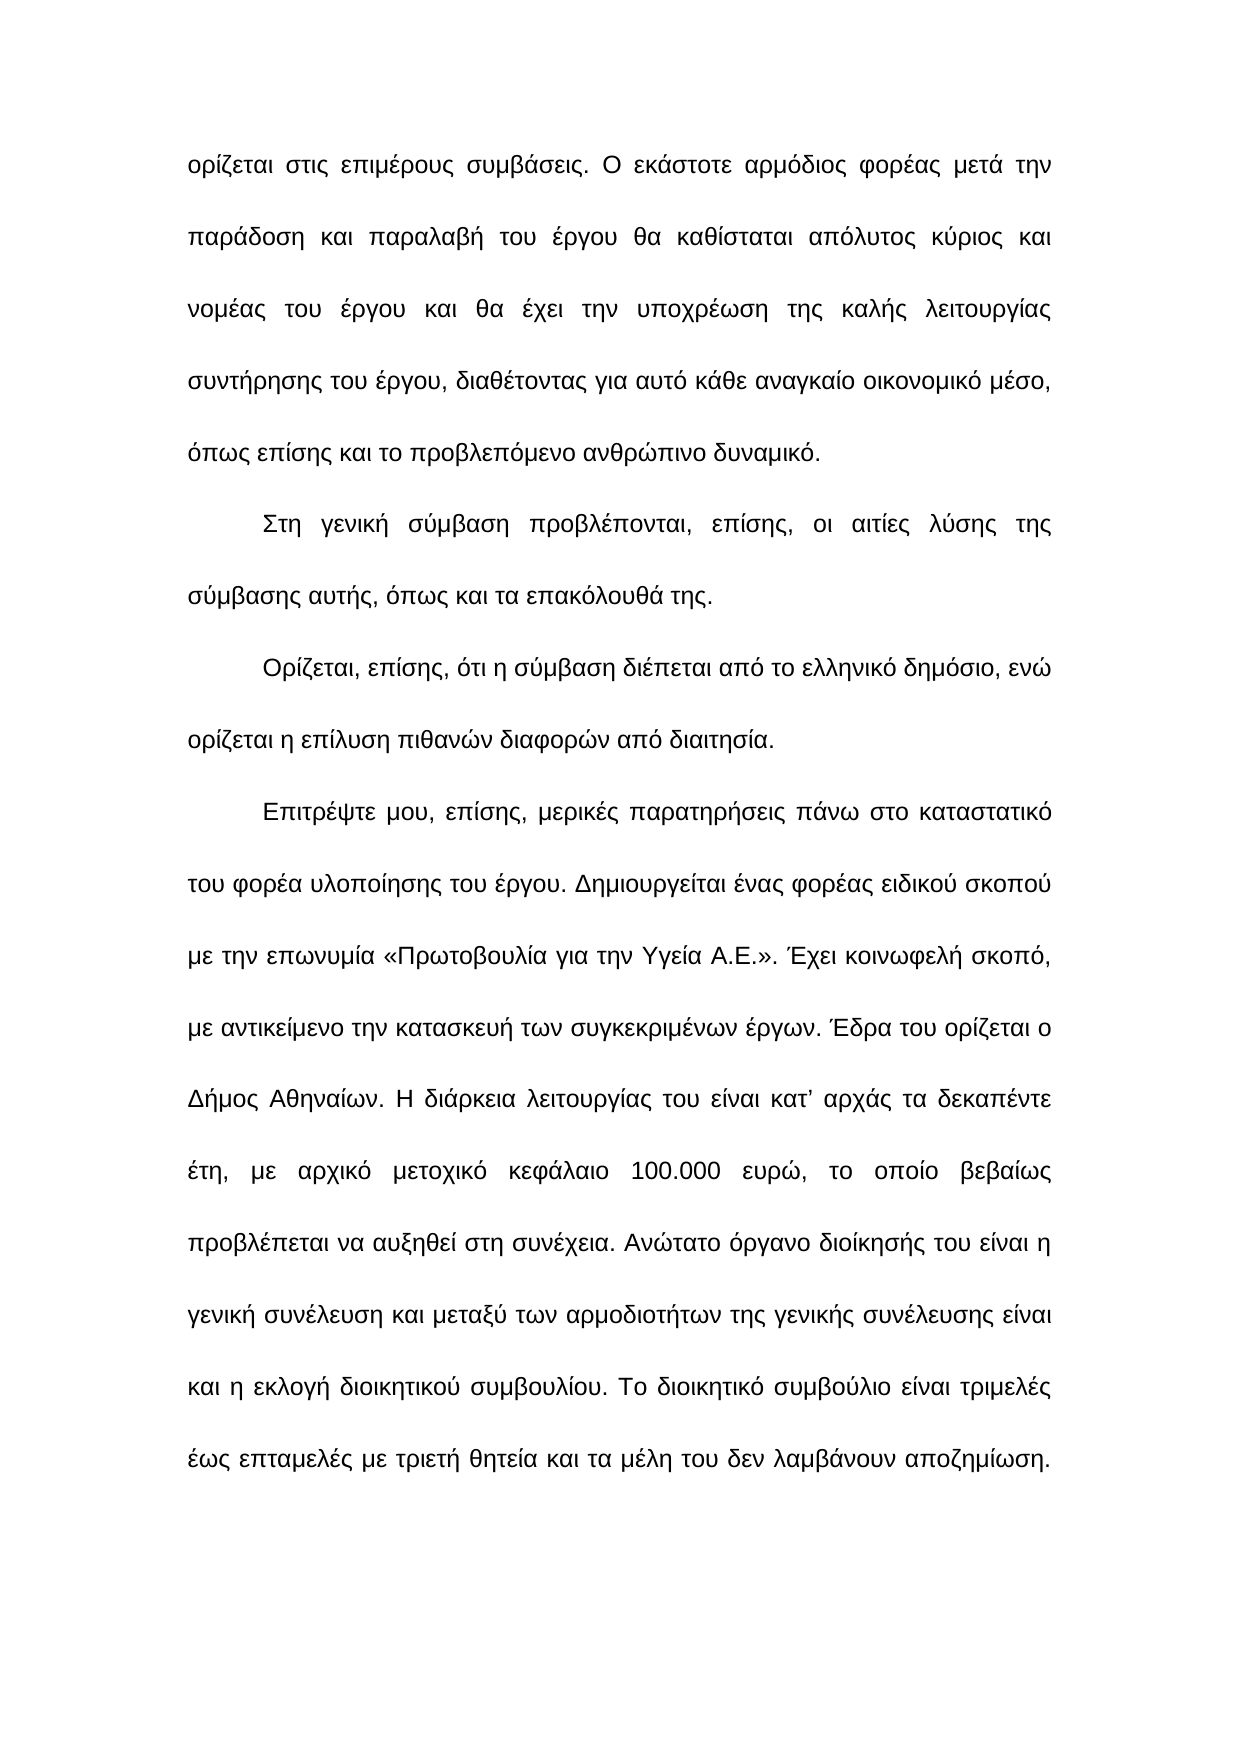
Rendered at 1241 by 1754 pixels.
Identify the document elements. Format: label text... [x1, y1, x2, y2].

text Ορίζεται, επίσης, ότι η σύμβαση διέπεται από το ελληνικό δημόσιο, ενώ ορίζεται η επίλυση πιθανών διαφορών από διαιτησία. [187, 653, 1053, 754]
text Στη γενική σύμβαση προβλέπονται, επίσης, οι αιτίες λύσης της σύμβασης αυτής, όπως και τα επακόλουθά της. [187, 509, 1053, 610]
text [187, 150, 1053, 466]
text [187, 797, 1053, 1472]
